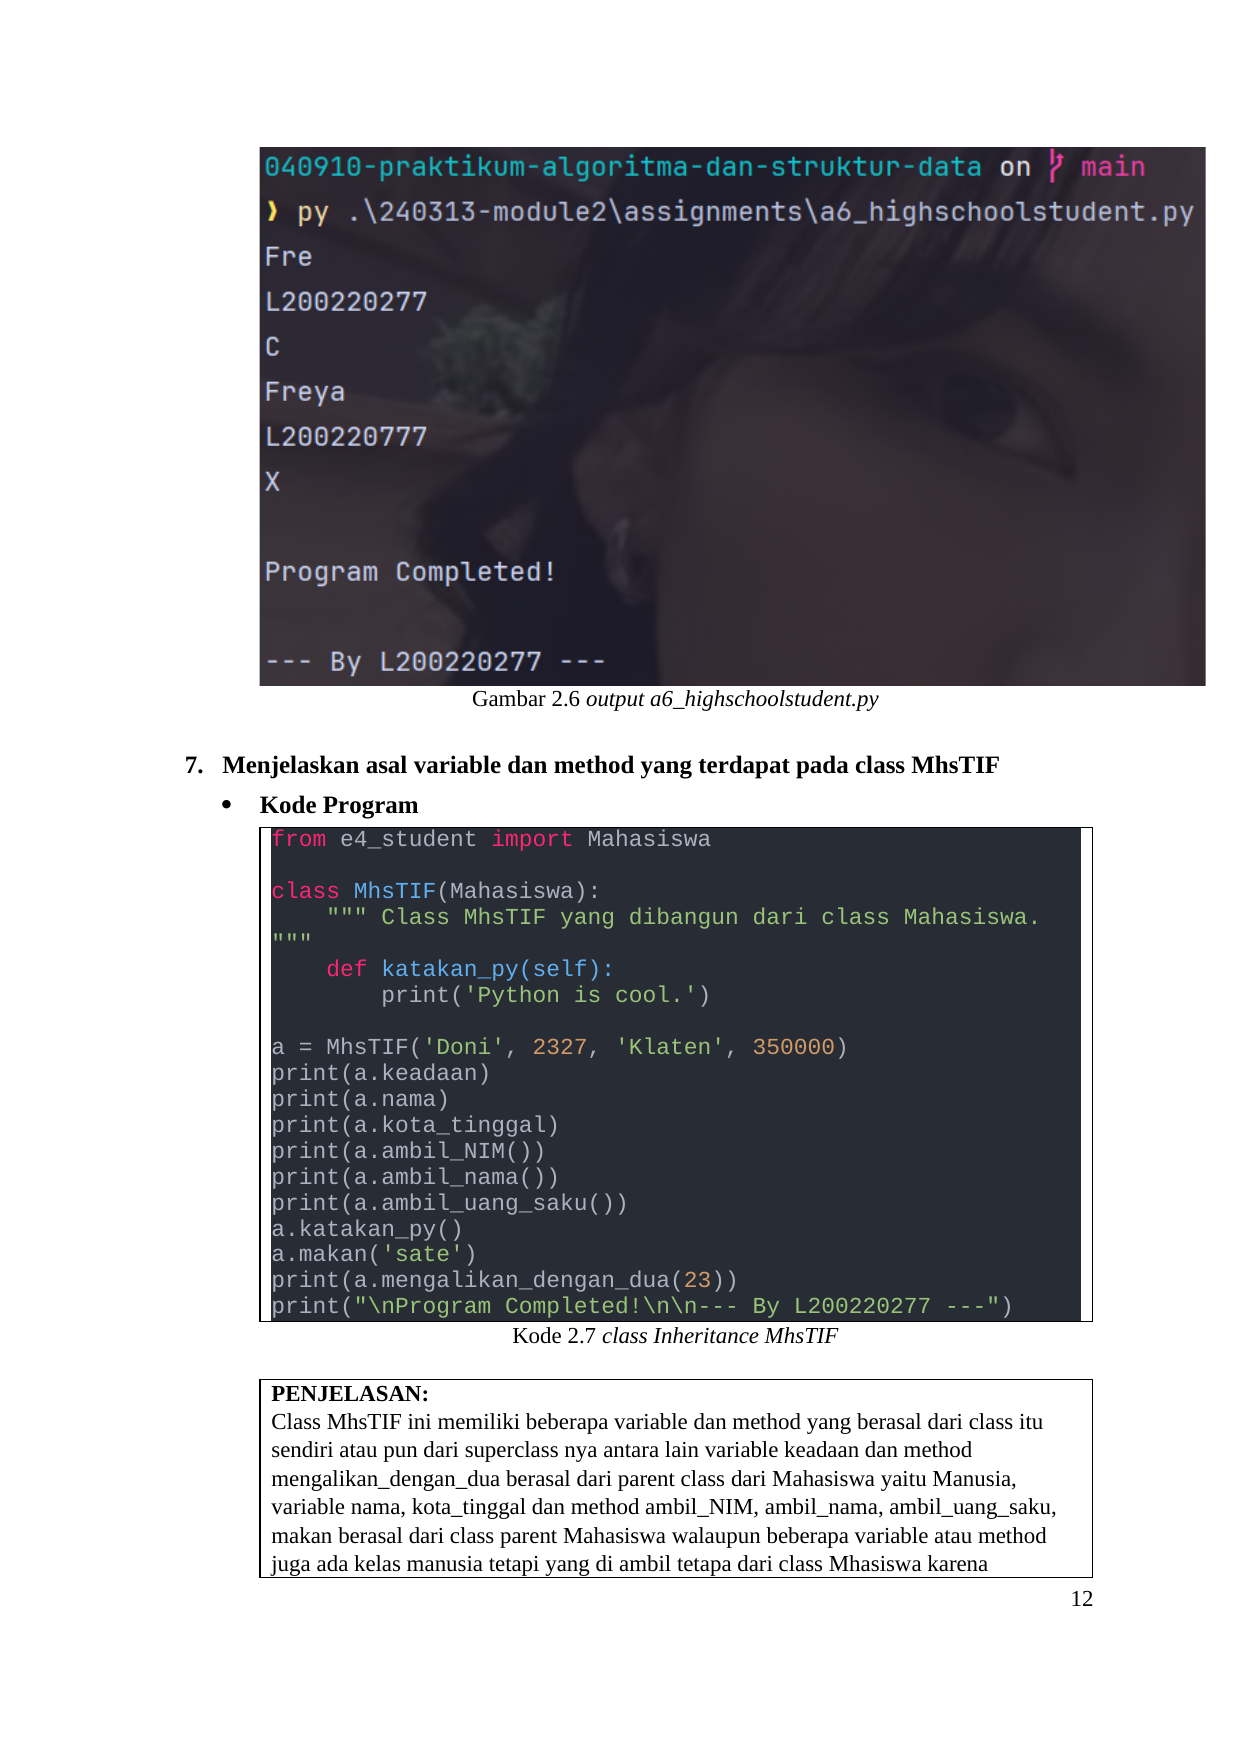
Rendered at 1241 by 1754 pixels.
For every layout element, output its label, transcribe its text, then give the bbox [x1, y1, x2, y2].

subtitle Kode Program [222, 790, 1093, 818]
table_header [261, 1380, 1092, 1577]
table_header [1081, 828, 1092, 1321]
picture [259, 147, 1206, 686]
text Gambar 2.6 output a6_highschoolstudent.py [259, 686, 1093, 712]
subtitle Menjelaskan asal variable dan method yang terdapat pada class MhsTIF [184, 751, 1093, 779]
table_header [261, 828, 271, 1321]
text Kode 2.7 class Inheritance MhsTIF [259, 1322, 1093, 1348]
